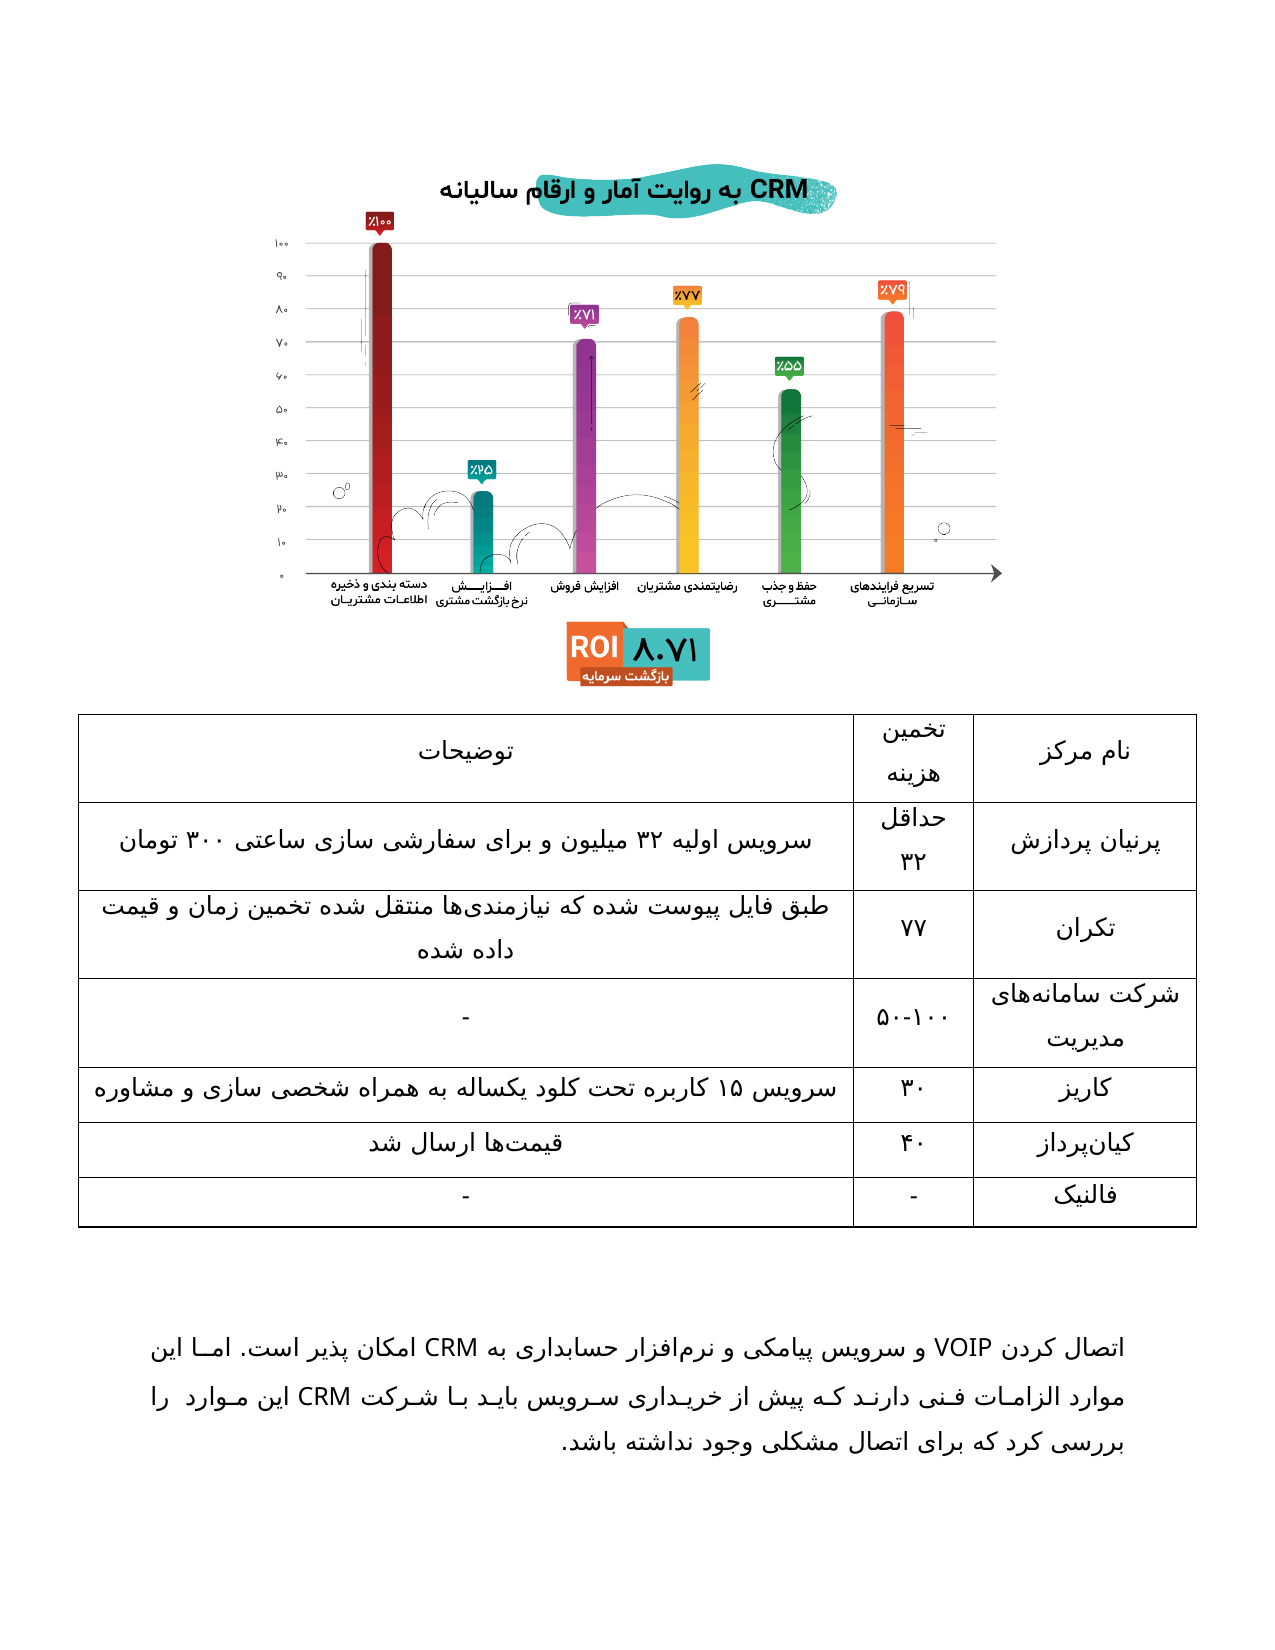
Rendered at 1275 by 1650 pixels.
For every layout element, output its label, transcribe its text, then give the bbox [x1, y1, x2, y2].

table_header نام مرکز [974, 715, 1196, 802]
table_cell کاریز [974, 1068, 1196, 1122]
table_cell ۴۰ [854, 1123, 973, 1177]
table_cell تکران [974, 891, 1196, 978]
table_header توضیحات [79, 715, 853, 802]
table_cell سرویس اولیه ۳۲ میلیون و برای سفارشی سازی ساعتی ۳۰۰ تومان [79, 803, 853, 890]
table_cell - [79, 979, 853, 1067]
table_cell - [79, 1178, 853, 1226]
table_cell پرنیان پردازش [974, 803, 1196, 890]
table_cell ۵۰-۱۰۰ [854, 979, 973, 1067]
table_cell ۷۷ [854, 891, 973, 978]
picture [150, 150, 1125, 699]
table_cell سرویس ۱۵ کاربره تحت کلود یکساله به همراه شخصی سازی و مشاوره [79, 1068, 853, 1122]
table_header تخمین هزینه [854, 715, 973, 802]
table_cell ۳۰ [854, 1068, 973, 1122]
table_cell فالنیک [974, 1178, 1196, 1226]
table_cell طبق فایل پیوست شده که نیازمندی‌ها منتقل شده تخمین زمان و قیمت داده شده [79, 891, 853, 978]
table_cell کیان‌پرداز [974, 1123, 1196, 1177]
table_cell - [854, 1178, 973, 1226]
table_cell قیمت‌ها ارسال شد [79, 1123, 853, 1177]
table_cell شرکت سامانه‌های مدیریت [974, 979, 1196, 1067]
table_cell حداقل ۳۲ [854, 803, 973, 890]
text اتصال کردن VOIP و سرویس پیامکی و نرم‌افزار حسابداری به CRM امکان پذیر است. اما این موارد الزامات فنی دارند که پیش از خریداری سرویس باید با شرکت CRM این موارد را بررسی کرد که برای اتصال مشکلی وجود نداشته باشد. [150, 1329, 1125, 1456]
